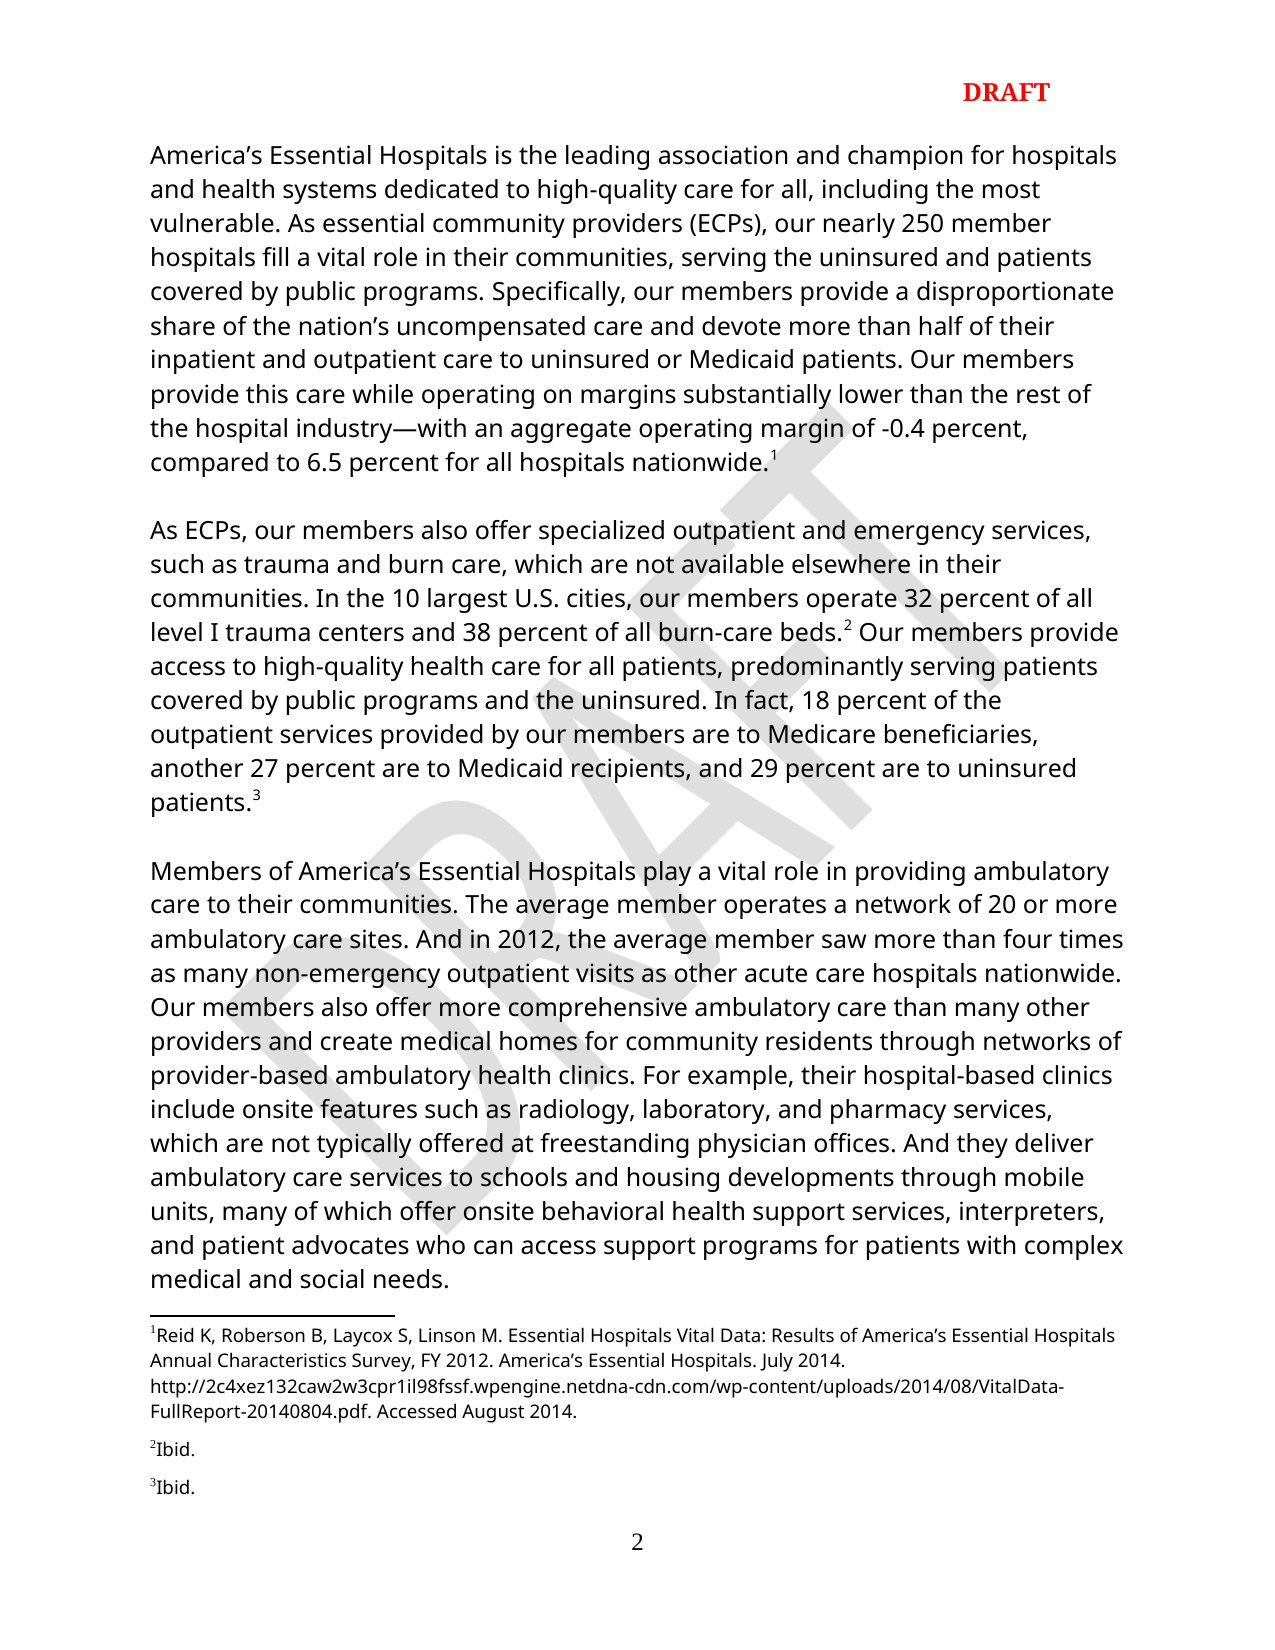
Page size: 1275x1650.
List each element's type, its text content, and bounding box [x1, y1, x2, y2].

text Members of America’s Essential Hospitals play a vital role in providing ambulatory care to their communities. The average member operates a network of 20 or more ambulatory care sites. And in 2012, the average member saw more than four times as many non-emergency outpatient visits as other acute care hospitals nationwide. Our members also offer more comprehensive ambulatory care than many other providers and create medical homes for community residents through networks of provider-based ambulatory health clinics. For example, their hospital-based clinics include onsite features such as radiology, laboratory, and pharmacy services, which are not typically offered at freestanding physician offices. And they deliver ambulatory care services to schools and housing developments through mobile units, many of which offer onsite behavioral health support services, interpreters, and patient advocates who can access support programs for patients with complex medical and social needs. [150, 853, 1125, 1296]
text As ECPs, our members also offer specialized outpatient and emergency services, such as trauma and burn care, which are not available elsewhere in their communities. In the 10 largest U.S. cities, our members operate 32 percent of all level I trauma centers and 38 percent of all burn-care beds. Our members provide access to high-quality health care for all patients, predominantly serving patients covered by public programs and the uninsured. In fact, 18 percent of the outpatient services provided by our members are to Medicare beneficiaries, another 27 percent are to Medicaid recipients, and 29 percent are to uninsured patients. [150, 512, 1125, 819]
text America’s Essential Hospitals is the leading association and champion for hospitals and health systems dedicated to high-quality care for all, including the most vulnerable. As essential community providers (ECPs), our nearly 250 member hospitals fill a vital role in their communities, serving the uninsured and patients covered by public programs. Specifically, our members provide a disproportionate share of the nation’s uncompensated care and devote more than half of their inpatient and outpatient care to uninsured or Medicaid patients. Our members provide this care while operating on margins substantially lower than the rest of the hospital industry—with an aggregate operating margin of -0.4 percent, compared to 6.5 percent for all hospitals nationwide. [150, 138, 1125, 478]
